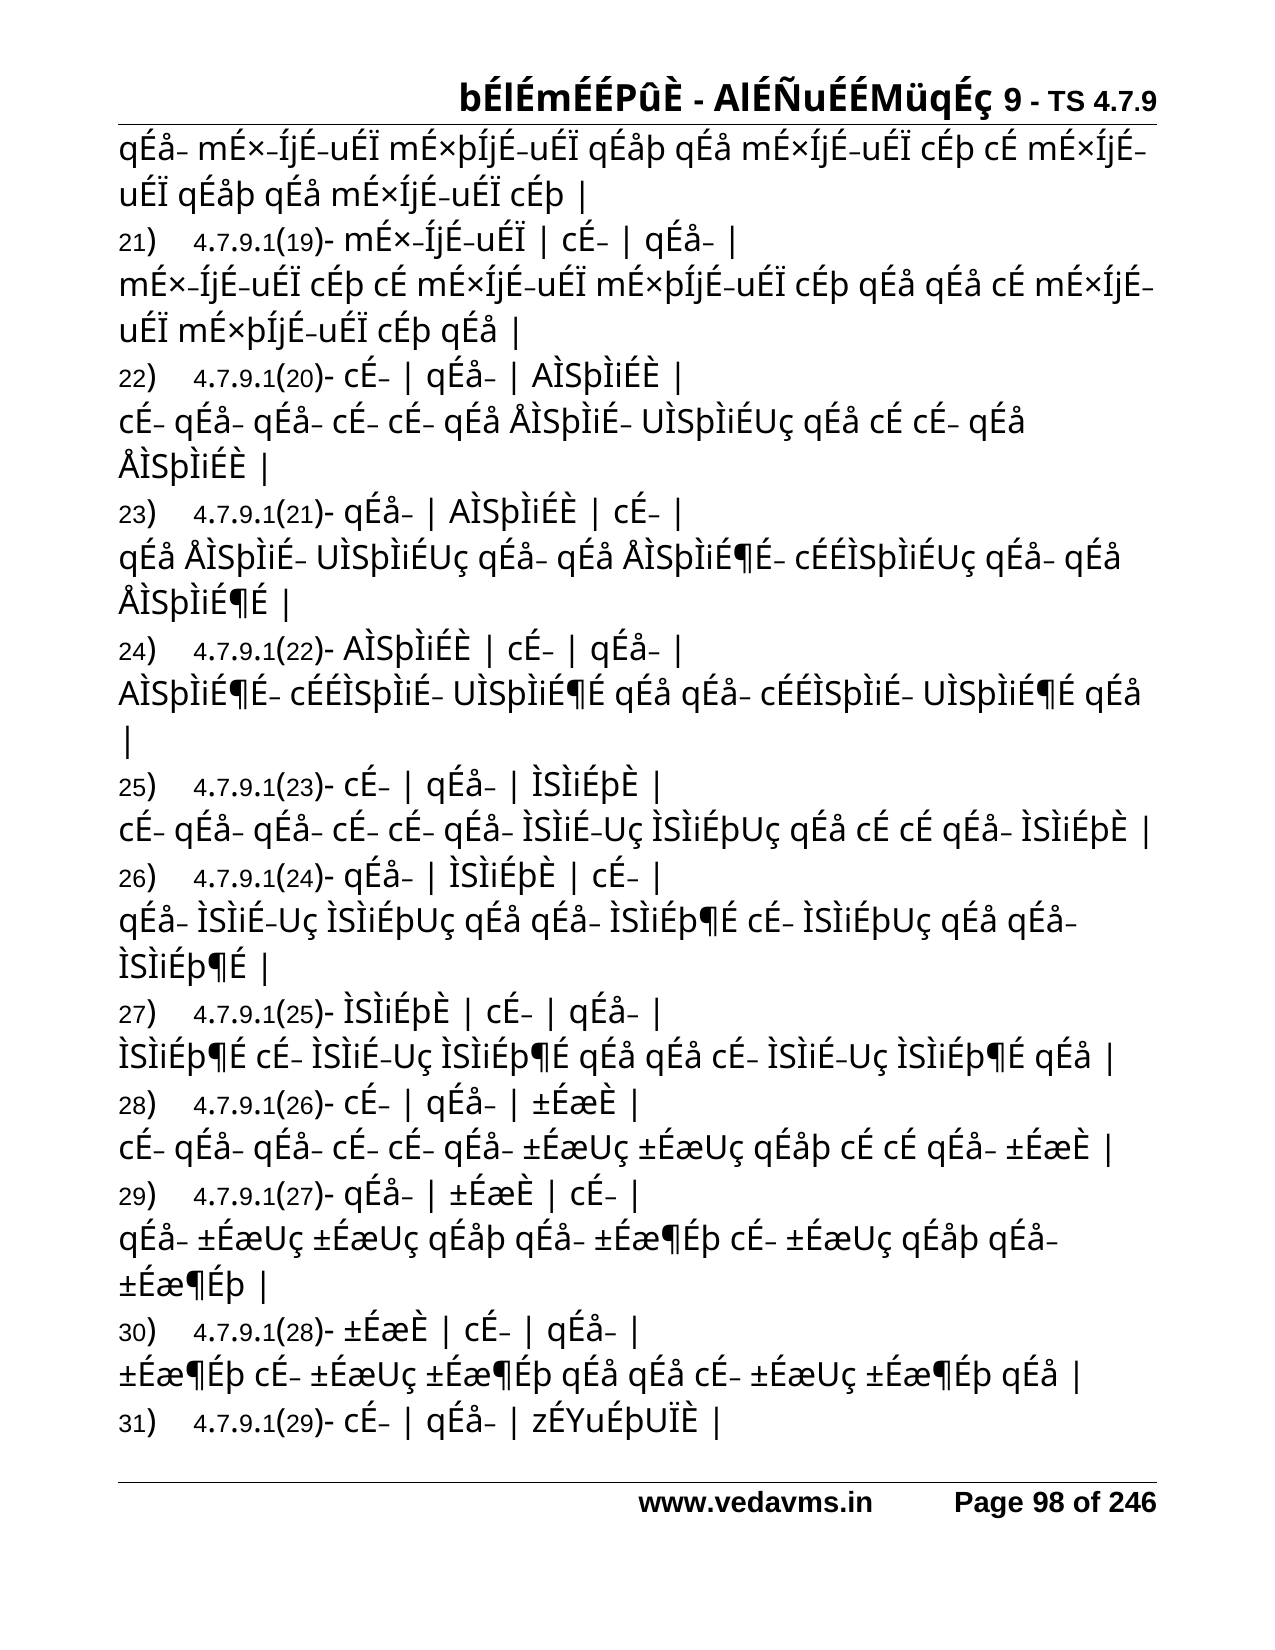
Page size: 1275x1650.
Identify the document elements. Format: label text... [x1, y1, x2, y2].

text qÉå– mÉ×–ÍjÉ–uÉÏ mÉ×þÍjÉ–uÉÏ qÉåþ qÉå mÉ×ÍjÉ–uÉÏ cÉþ cÉ mÉ×ÍjÉ–uÉÏ qÉåþ qÉå mÉ×ÍjÉ–uÉÏ cÉþ | [118, 125, 1157, 216]
text cÉ– qÉå– qÉå– cÉ– cÉ– qÉå ÅÌSþÌiÉ– UÌSþÌiÉUç qÉå cÉ cÉ– qÉå ÅÌSþÌiÉÈ | [118, 397, 1157, 488]
text AÌSþÌiÉ¶É– cÉÉÌSþÌiÉ– UÌSþÌiÉ¶É qÉå qÉå– cÉÉÌSþÌiÉ– UÌSþÌiÉ¶É qÉå | [118, 670, 1157, 761]
text 27) 4.7.9.1(25)- ÌSÌiÉþÈ | cÉ– | qÉå– | [118, 988, 1157, 1033]
text cÉ– qÉå– qÉå– cÉ– cÉ– qÉå– ±ÉæUç ±ÉæUç qÉåþ cÉ cÉ qÉå– ±ÉæÈ | [118, 1124, 1157, 1169]
text qÉå– ÌSÌiÉ–Uç ÌSÌiÉþUç qÉå qÉå– ÌSÌiÉþ¶É cÉ– ÌSÌiÉþUç qÉå qÉå– ÌSÌiÉþ¶É | [118, 897, 1157, 988]
text 22) 4.7.9.1(20)- cÉ– | qÉå– | AÌSþÌiÉÈ | [118, 352, 1157, 397]
text 23) 4.7.9.1(21)- qÉå– | AÌSþÌiÉÈ | cÉ– | [118, 488, 1157, 534]
text 21) 4.7.9.1(19)- mÉ×–ÍjÉ–uÉÏ | cÉ– | qÉå– | [118, 216, 1157, 261]
text ±Éæ¶Éþ cÉ– ±ÉæUç ±Éæ¶Éþ qÉå qÉå cÉ– ±ÉæUç ±Éæ¶Éþ qÉå | [118, 1351, 1157, 1397]
text ÌSÌiÉþ¶É cÉ– ÌSÌiÉ–Uç ÌSÌiÉþ¶É qÉå qÉå cÉ– ÌSÌiÉ–Uç ÌSÌiÉþ¶É qÉå | [118, 1033, 1157, 1079]
text 31) 4.7.9.1(29)- cÉ– | qÉå– | zÉYuÉþUÏÈ | [118, 1397, 1157, 1442]
text qÉå ÅÌSþÌiÉ– UÌSþÌiÉUç qÉå– qÉå ÅÌSþÌiÉ¶É– cÉÉÌSþÌiÉUç qÉå– qÉå ÅÌSþÌiÉ¶É | [118, 534, 1157, 624]
text cÉ– qÉå– qÉå– cÉ– cÉ– qÉå– ÌSÌiÉ–Uç ÌSÌiÉþUç qÉå cÉ cÉ qÉå– ÌSÌiÉþÈ | [118, 806, 1157, 852]
text 28) 4.7.9.1(26)- cÉ– | qÉå– | ±ÉæÈ | [118, 1079, 1157, 1124]
text qÉå– ±ÉæUç ±ÉæUç qÉåþ qÉå– ±Éæ¶Éþ cÉ– ±ÉæUç qÉåþ qÉå– ±Éæ¶Éþ | [118, 1215, 1157, 1306]
text 24) 4.7.9.1(22)- AÌSþÌiÉÈ | cÉ– | qÉå– | [118, 624, 1157, 670]
text mÉ×–ÍjÉ–uÉÏ cÉþ cÉ mÉ×ÍjÉ–uÉÏ mÉ×þÍjÉ–uÉÏ cÉþ qÉå qÉå cÉ mÉ×ÍjÉ–uÉÏ mÉ×þÍjÉ–uÉÏ cÉþ qÉå | [118, 261, 1157, 352]
text 25) 4.7.9.1(23)- cÉ– | qÉå– | ÌSÌiÉþÈ | [118, 761, 1157, 806]
text 29) 4.7.9.1(27)- qÉå– | ±ÉæÈ | cÉ– | [118, 1169, 1157, 1215]
text 30) 4.7.9.1(28)- ±ÉæÈ | cÉ– | qÉå– | [118, 1306, 1157, 1351]
text 26) 4.7.9.1(24)- qÉå– | ÌSÌiÉþÈ | cÉ– | [118, 852, 1157, 897]
